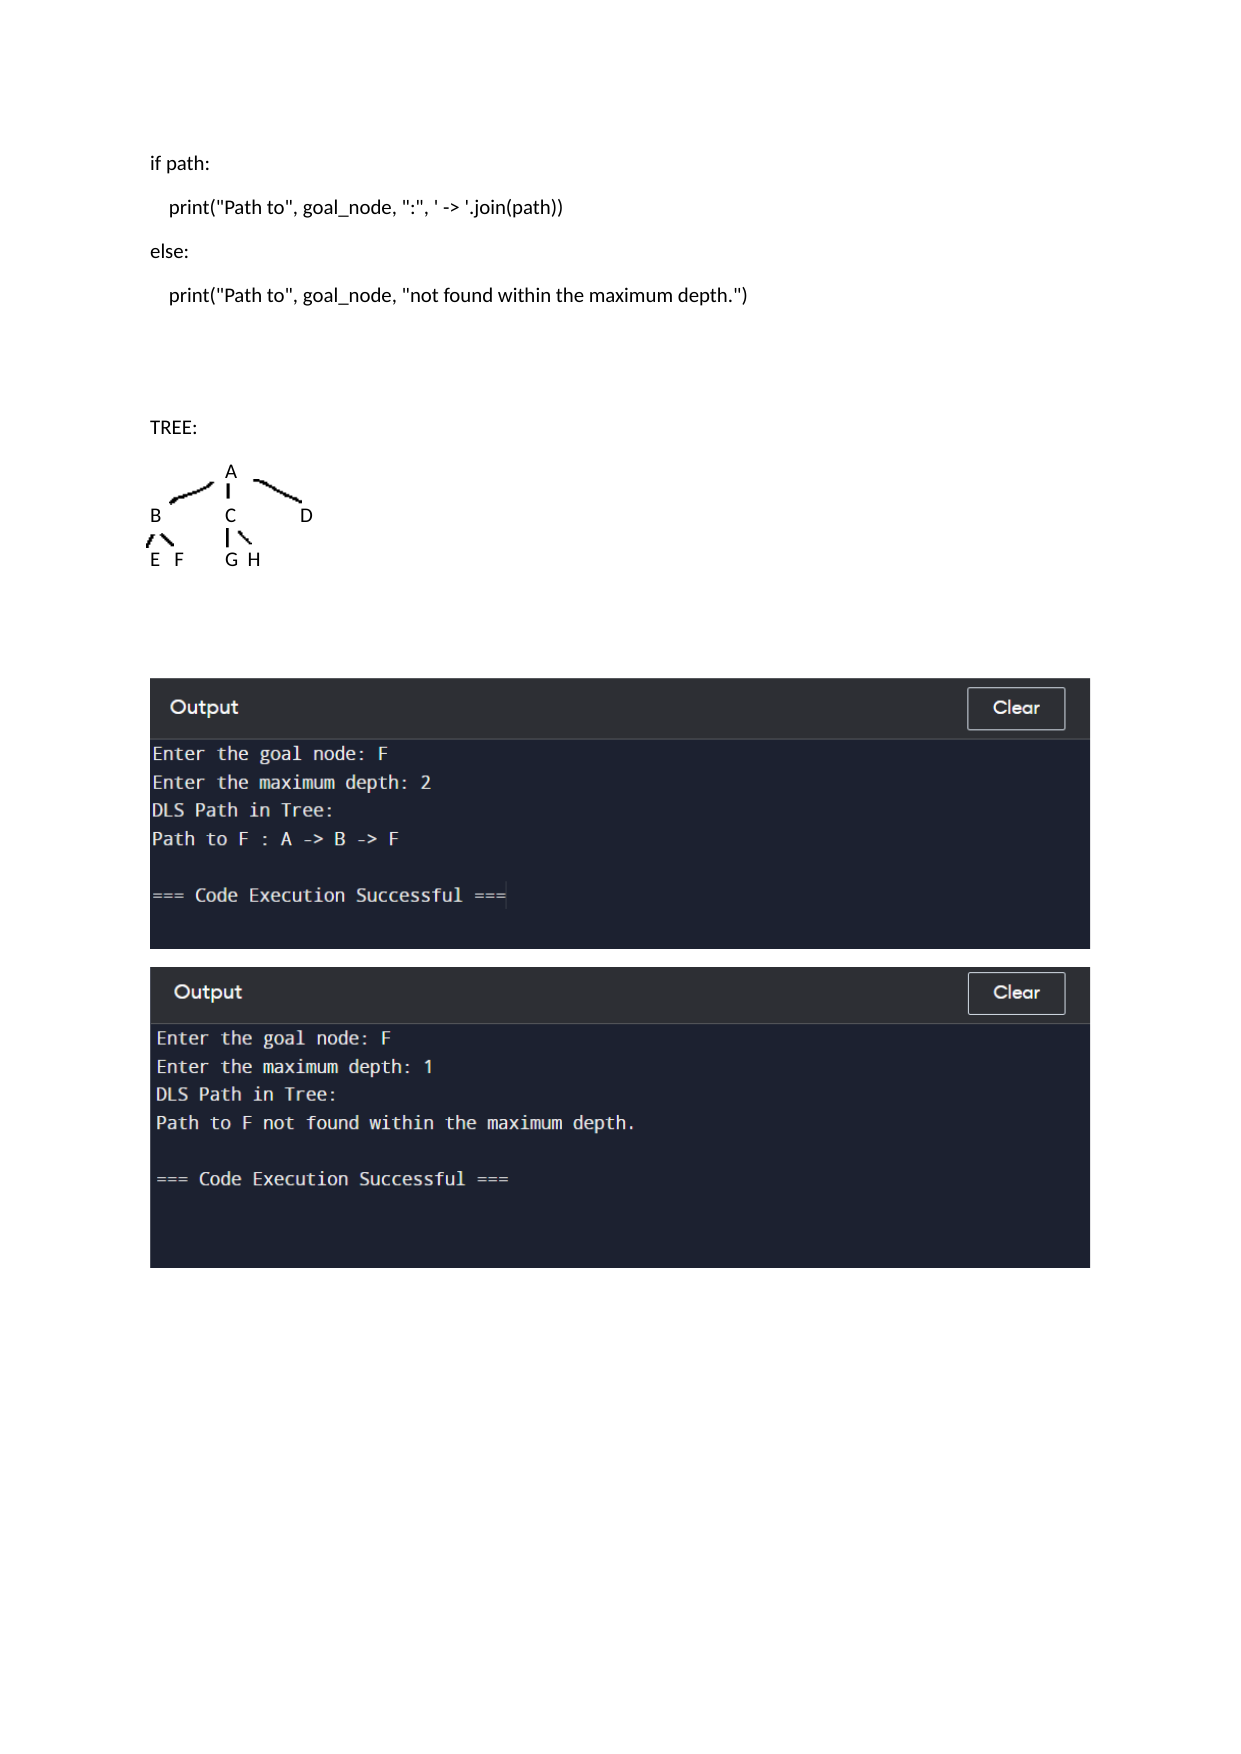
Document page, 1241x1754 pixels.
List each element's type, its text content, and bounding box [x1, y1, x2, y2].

picture [226, 528, 252, 549]
text E F G H [150, 547, 1090, 572]
picture [146, 533, 174, 548]
picture [150, 967, 1091, 1268]
text print("Path to", goal_node, "not found within the maximum depth.") [150, 282, 1090, 308]
picture [169, 479, 302, 505]
picture [150, 678, 1091, 949]
text if path: [150, 150, 1090, 175]
text print("Path to", goal_node, ":", ' -> '.join(path)) [150, 194, 1090, 219]
text A [150, 458, 1090, 484]
text B C D [150, 502, 1090, 528]
text else: [150, 238, 1090, 263]
text TREE: [150, 414, 1090, 440]
